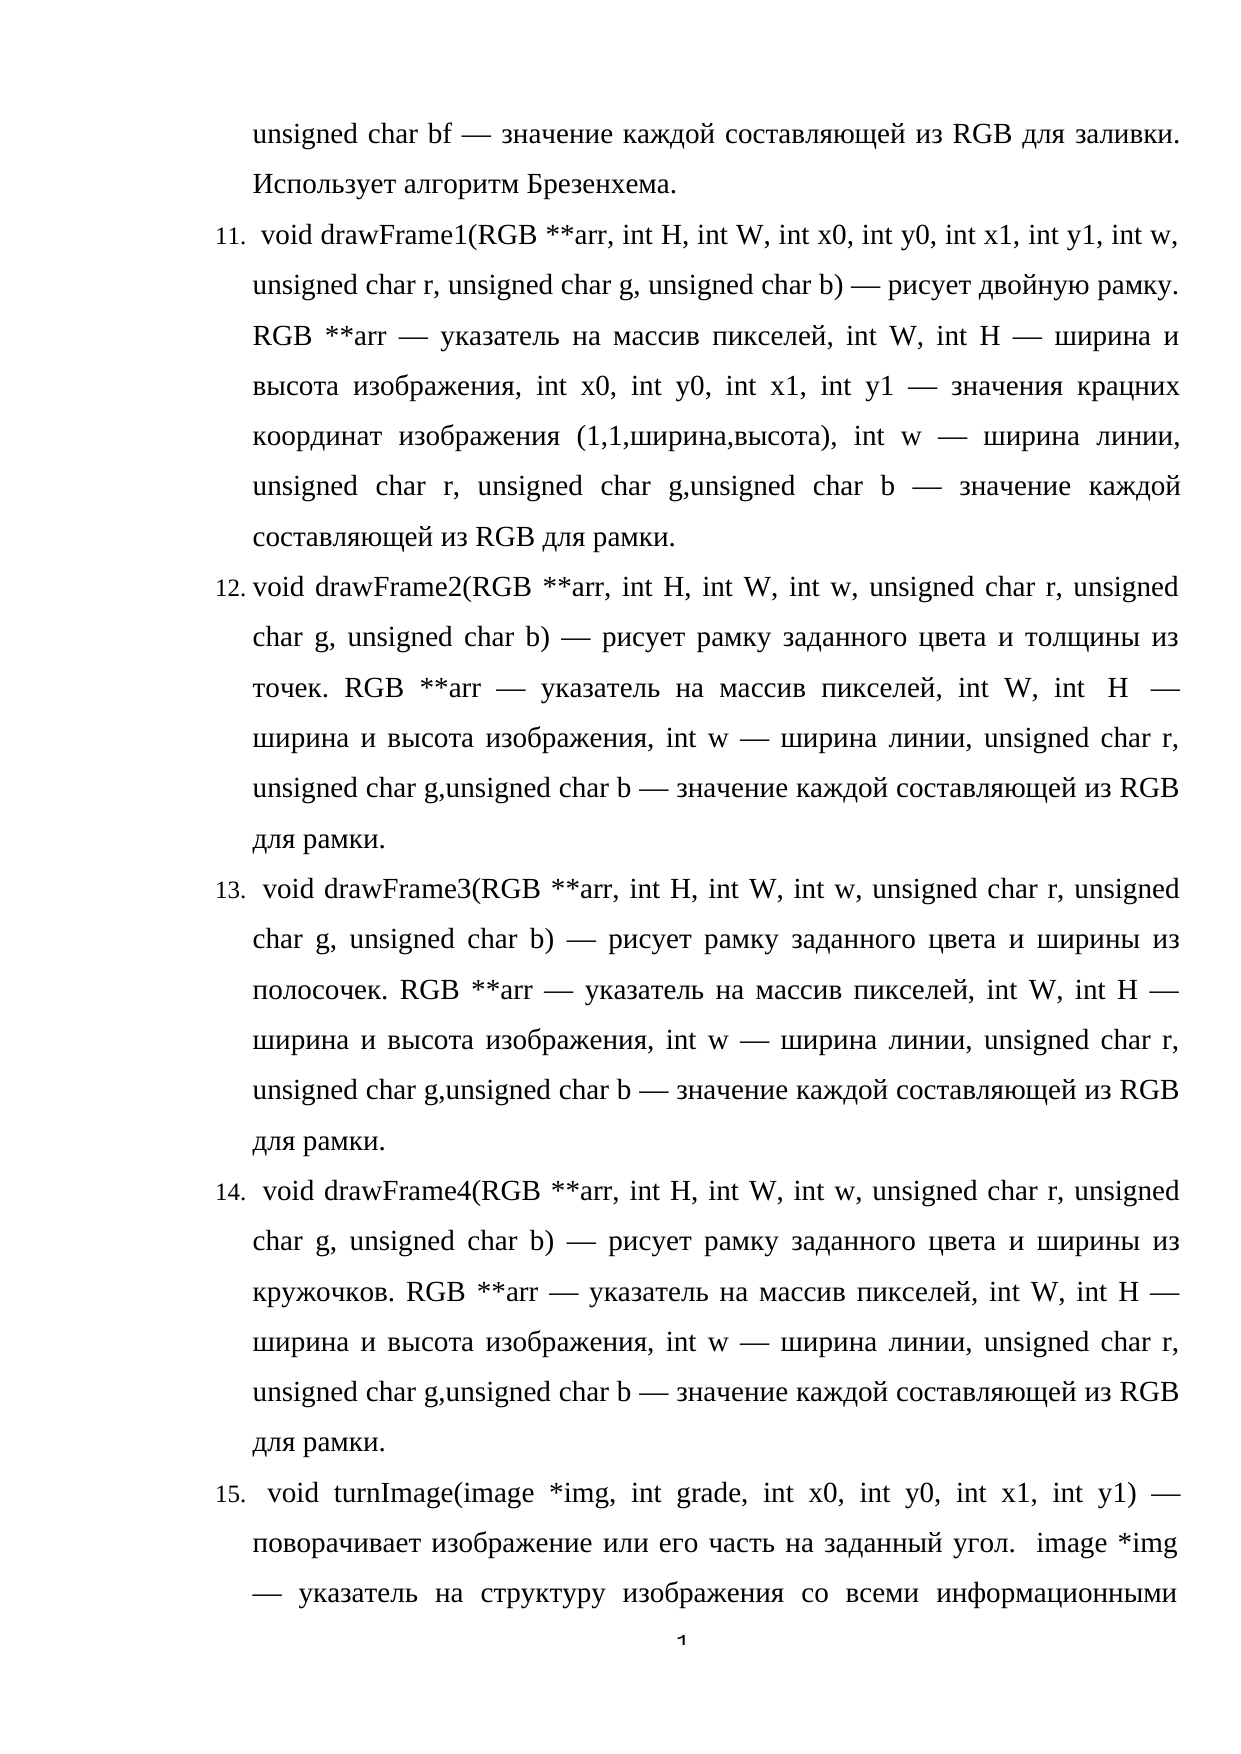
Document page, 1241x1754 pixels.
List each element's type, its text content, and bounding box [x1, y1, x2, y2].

list void turnImage(image *img, int grade, int x0, int y0, int x1, int y1) — поворачивает изображение или его часть на заданный угол. image *img [215, 1475, 1181, 1559]
list void drawFrame4(RGB **arr, int H, int W, int w, unsigned char r, unsigned char g, unsigned char b) — рисует рамку заданного цвета и ширины из кружочков. RGB **arr — указатель на массив пикселей, int W, int H — ширина и высота изображения, int w — ширина линии, unsigned char r, unsigned char g,unsigned char b — значение каждой составляющей из RGB для рамки. [215, 1173, 1181, 1458]
text unsigned char bf — значение каждой составляющей из RGB для заливки. Использует алгоритм Брезенхема. [252, 116, 1181, 200]
list void drawFrame1(RGB **arr, int H, int W, int x0, int y0, int x1, int y1, int w, unsigned char r, unsigned char g, unsigned char b) — рисует двойную рамку. RGB **arr — указатель на массив пикселей, int W, int H — ширина и высота изображения, int x0, int y0, int x1, int y1 — значения крацних координат изображения (1,1,ширина,высота), int w — ширина линии, unsigned char r, unsigned char g,unsigned char b — значение каждой составляющей из RGB для рамки. [215, 217, 1181, 552]
text — указатель на структуру изображения со всеми информационными [252, 1576, 1207, 1609]
list void drawFrame3(RGB **arr, int H, int W, int w, unsigned char r, unsigned char g, unsigned char b) — рисует рамку заданного цвета и ширины из полосочек. RGB **arr — указатель на массив пикселей, int W, int H — ширина и высота изображения, int w — ширина линии, unsigned char r, unsigned char g,unsigned char b — значение каждой составляющей из RGB для рамки. [215, 871, 1181, 1156]
list void drawFrame2(RGB **arr, int H, int W, int w, unsigned char r, unsigned char g, unsigned char b) — рисует рамку заданного цвета и толщины из точек. RGB **arr — указатель на массив пикселей, int W, int H — ширина и высота изображения, int w — ширина линии, unsigned char r, unsigned char g,unsigned char b — значение каждой составляющей из RGB для рамки. [215, 569, 1181, 854]
